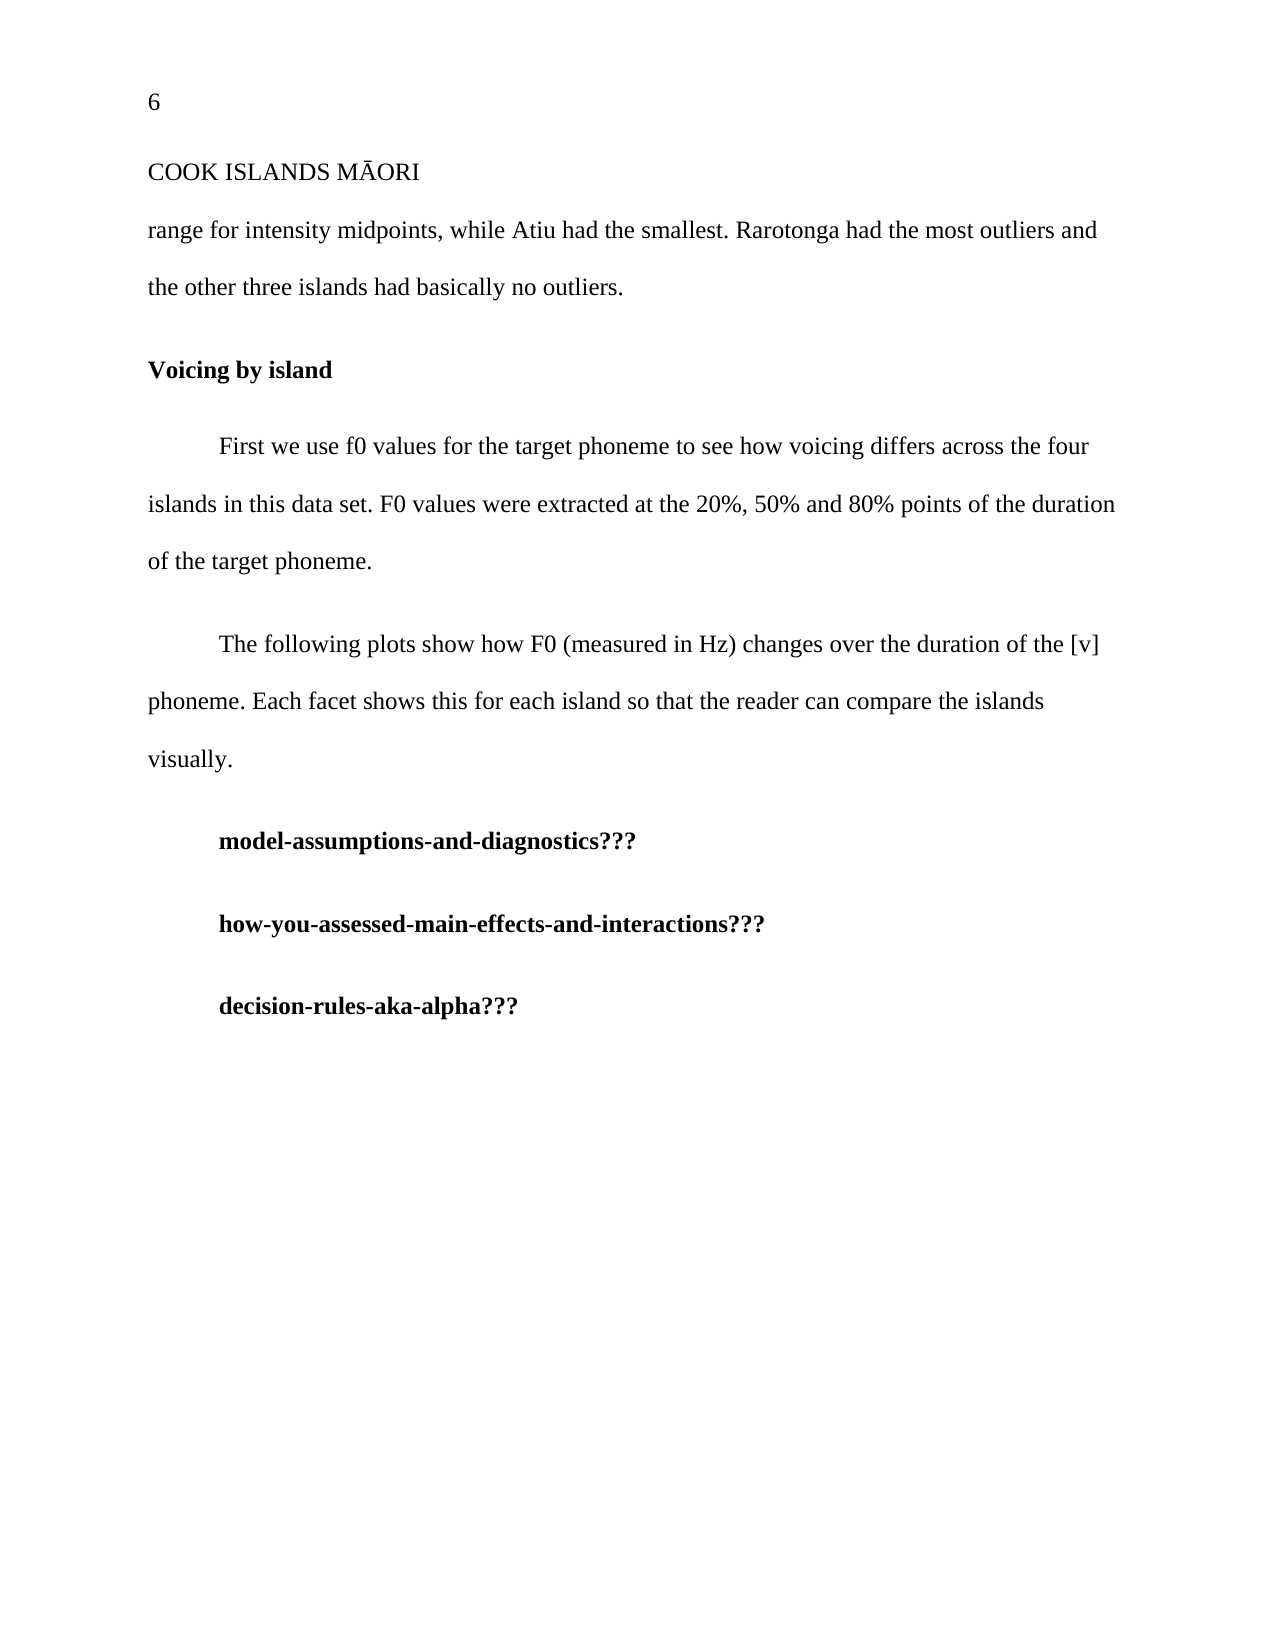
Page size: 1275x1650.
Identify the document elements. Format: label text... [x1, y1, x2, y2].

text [148, 215, 1127, 301]
text decision-rules-aka-alpha??? [148, 991, 1127, 1020]
text First we use f0 values for the target phoneme to see how voicing differs across the four islands in this data set. F0 values were extracted at the 20%, 50% and 80% points of the duration of the target phoneme. [148, 431, 1127, 575]
text model-assumptions-and-diagnostics??? [148, 826, 1127, 855]
text how-you-assessed-main-effects-and-interactions??? [148, 909, 1127, 937]
subtitle Voicing by island [148, 355, 1127, 384]
text The following plots show how F0 (measured in Hz) changes over the duration of the [v] phoneme. Each facet shows this for each island so that the reader can compare the islands visually. [148, 629, 1127, 772]
